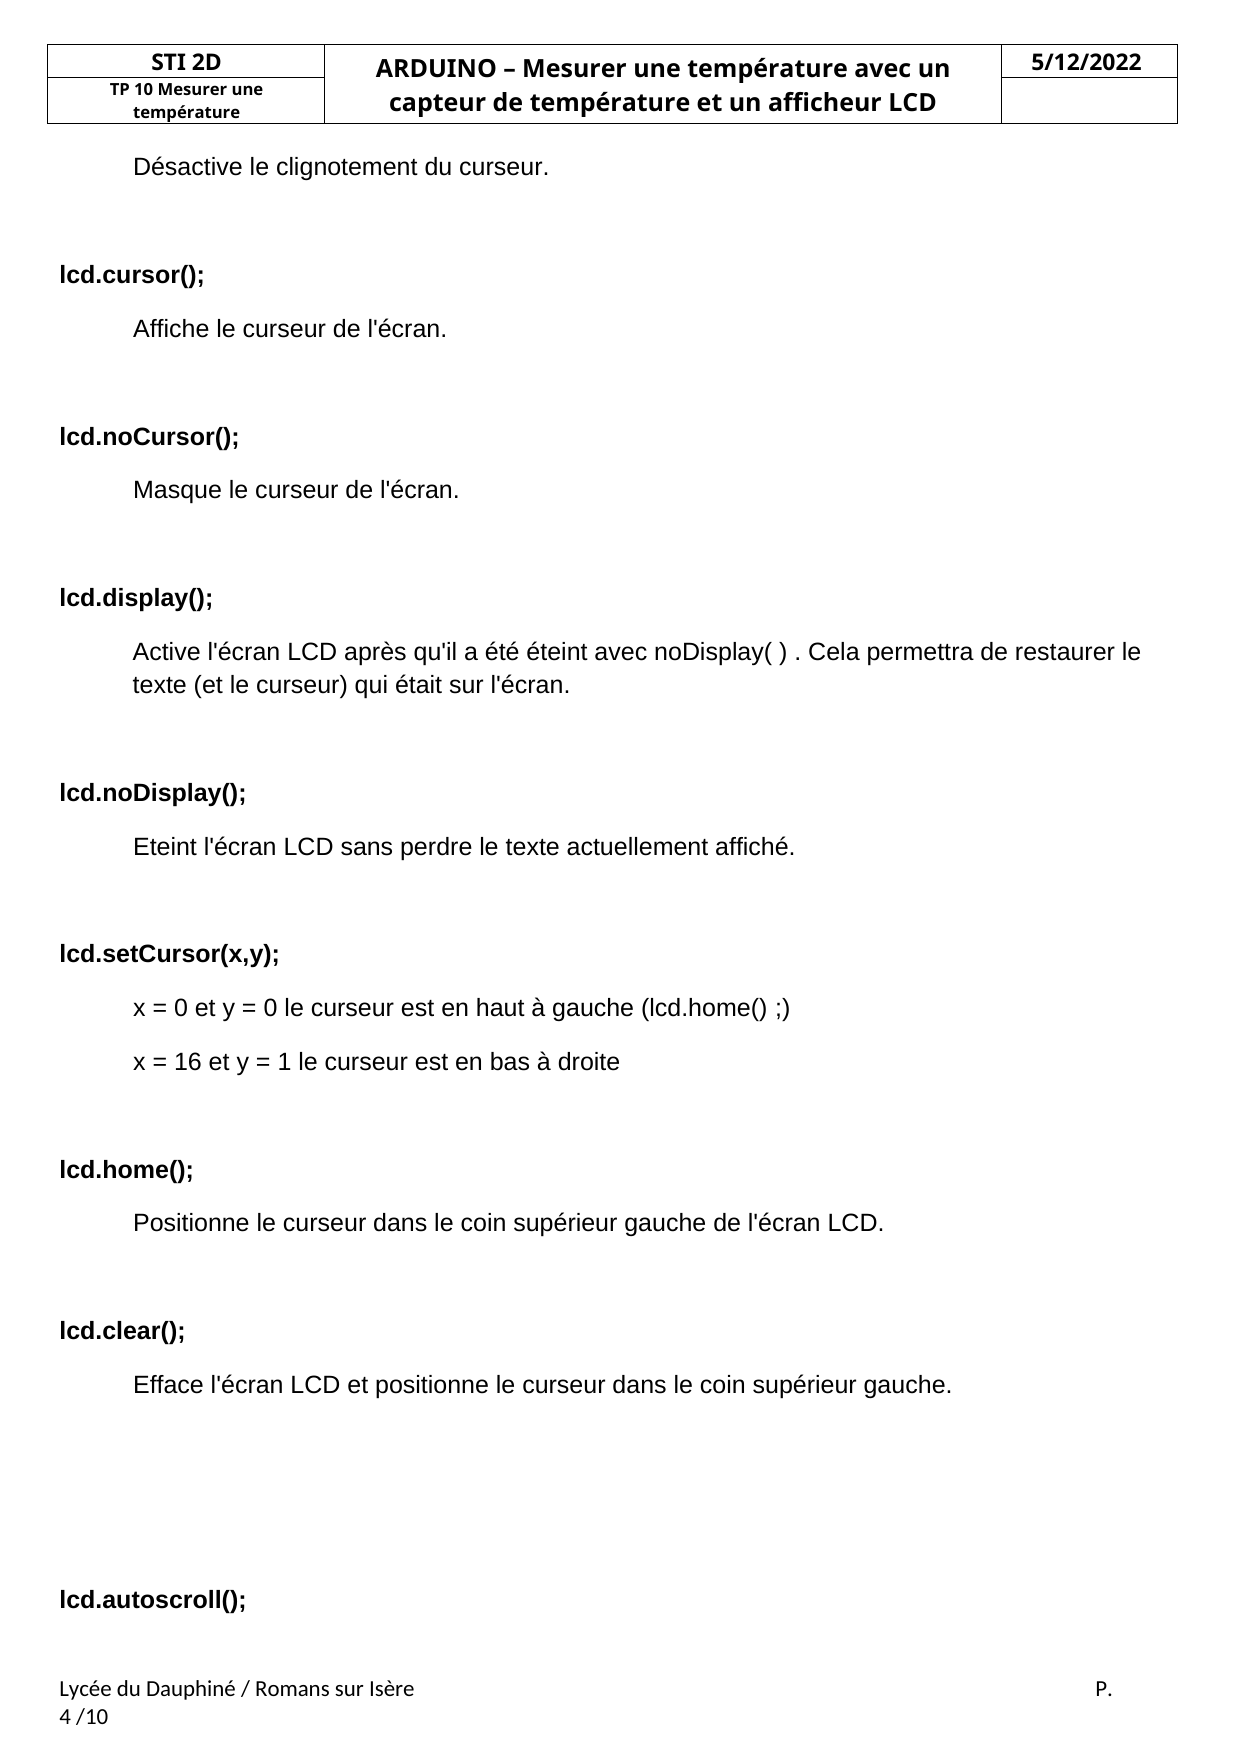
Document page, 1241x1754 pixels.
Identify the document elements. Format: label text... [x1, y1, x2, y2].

text lcd.autoscroll(); [59, 1585, 1167, 1614]
text lcd.display(); [59, 583, 1167, 612]
text lcd.noCursor(); [59, 421, 1167, 450]
text Positionne le curseur dans le coin supérieur gauche de l'écran LCD. [59, 1208, 1167, 1237]
text x = 16 et y = 1 le curseur est en bas à droite [59, 1047, 1167, 1076]
text x = 0 et y = 0 le curseur est en haut à gauche (lcd.home() ;) [59, 993, 1167, 1022]
text Active l'écran LCD après qu'il a été éteint avec noDisplay( ) . Cela permettra de restaurer le texte (et le curseur) qui était sur l'écran. [132, 637, 1167, 699]
text lcd.home(); [59, 1154, 1167, 1183]
text lcd.clear(); [59, 1316, 1167, 1345]
text lcd.setCursor(x,y); [59, 939, 1167, 968]
text Désactive le clignotement du curseur. [59, 152, 1167, 181]
text lcd.noDisplay(); [59, 778, 1167, 806]
text lcd.cursor(); [59, 260, 1167, 289]
text Eteint l'écran LCD sans perdre le texte actuellement affiché. [59, 831, 1167, 860]
text Masque le curseur de l'écran. [59, 475, 1167, 504]
text Efface l'écran LCD et positionne le curseur dans le coin supérieur gauche. [59, 1370, 1167, 1399]
text Affiche le curseur de l'écran. [59, 314, 1167, 342]
